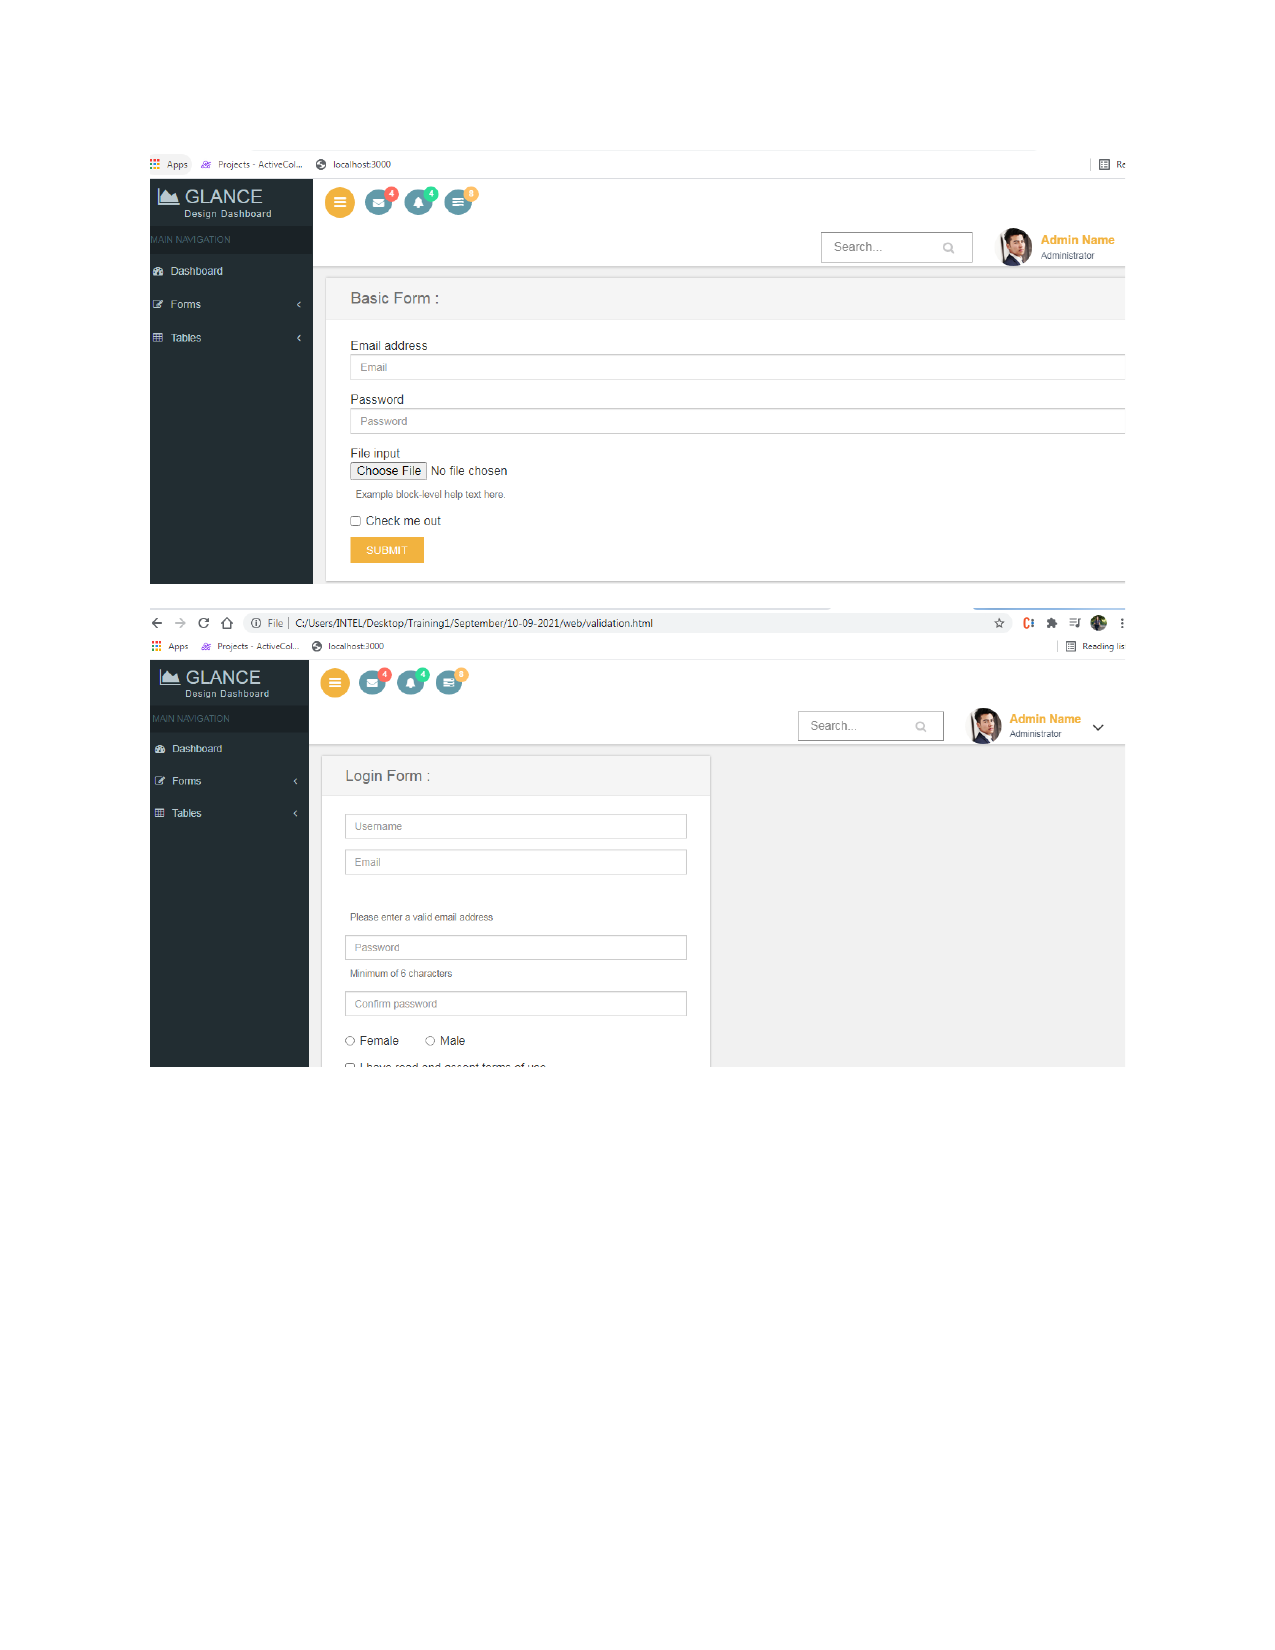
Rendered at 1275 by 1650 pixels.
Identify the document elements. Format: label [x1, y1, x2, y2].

picture [150, 150, 1125, 584]
picture [150, 608, 1125, 1067]
